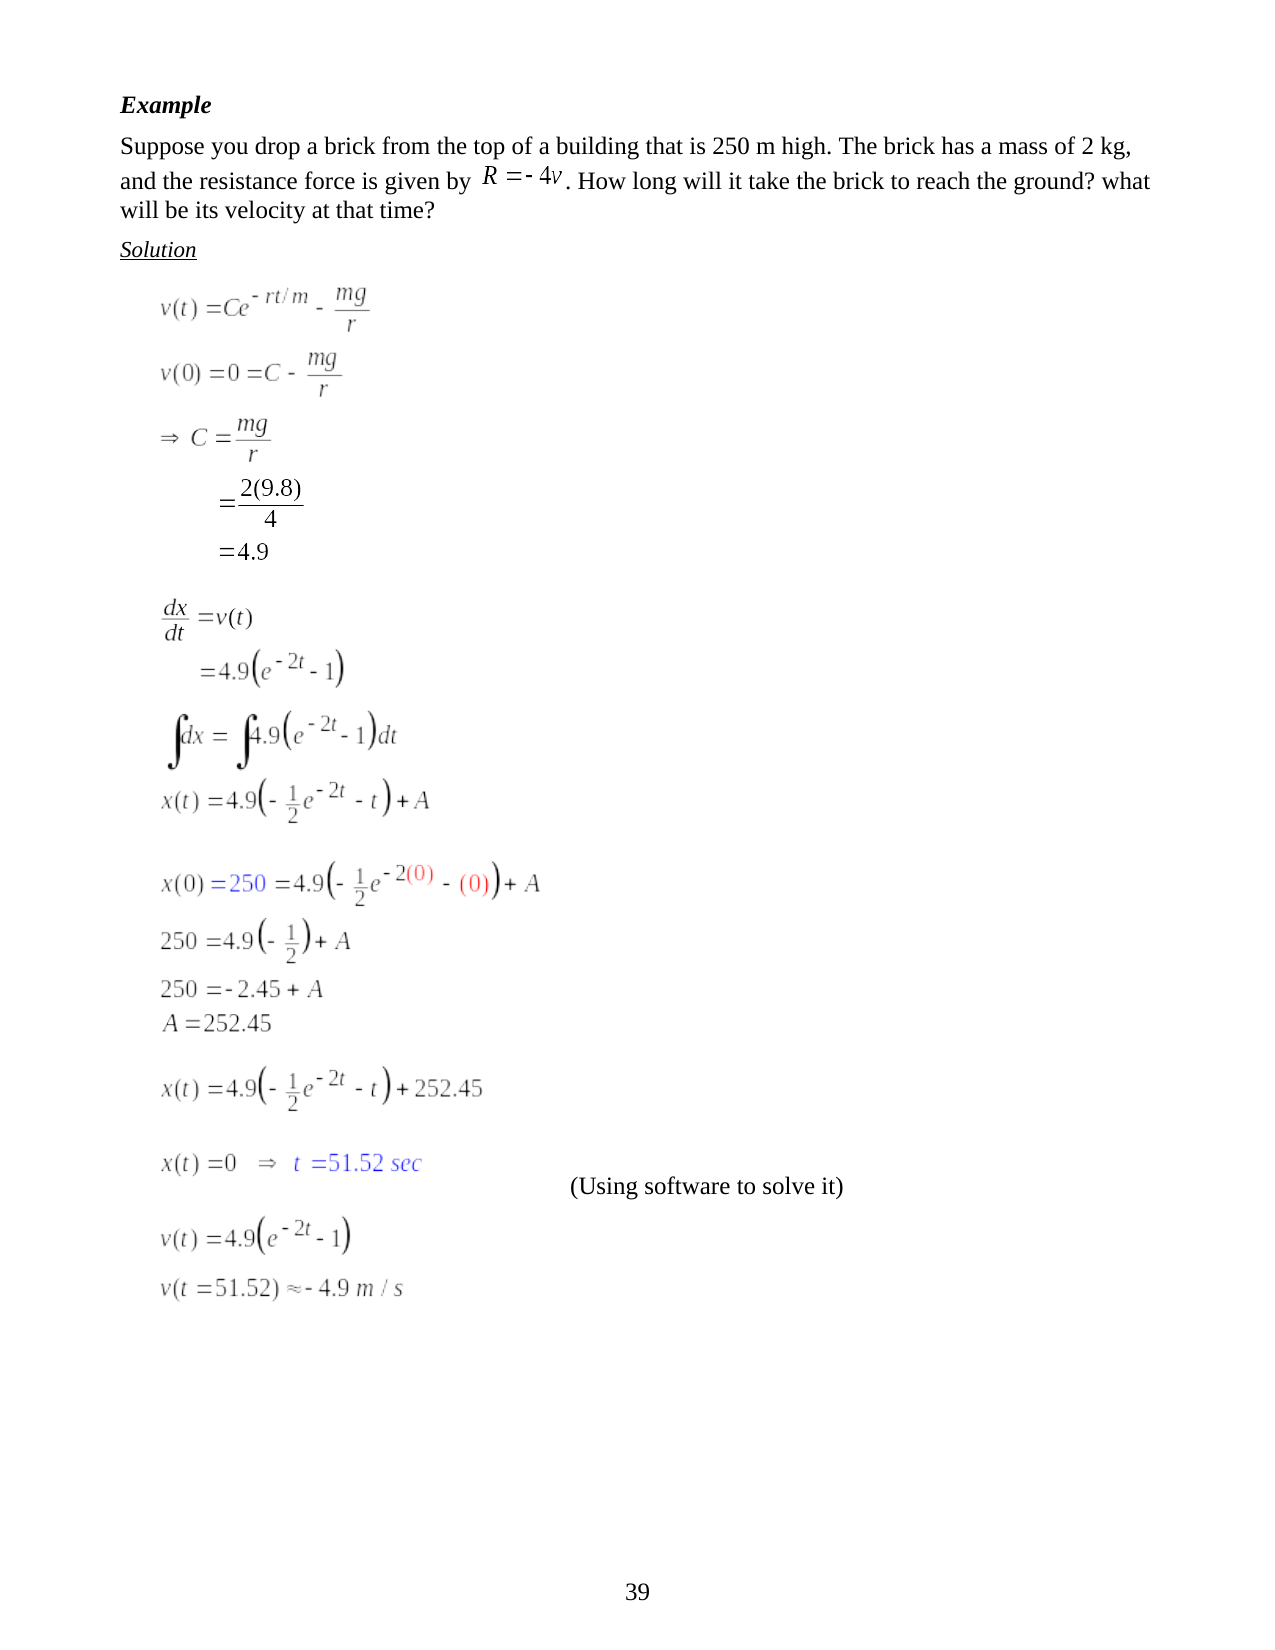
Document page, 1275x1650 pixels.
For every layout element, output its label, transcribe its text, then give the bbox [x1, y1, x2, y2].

text Solution [120, 236, 1155, 263]
text (Using software to solve it) [157, 1149, 1155, 1200]
text Suppose you drop a brick from the top of a building that is 250 m high. The brick has a mass of 2 kg, and the resistance force is given by . How long will it take the brick to reach the ground? what will be its velocity at that time? [120, 131, 1155, 224]
text Example [120, 90, 1155, 119]
